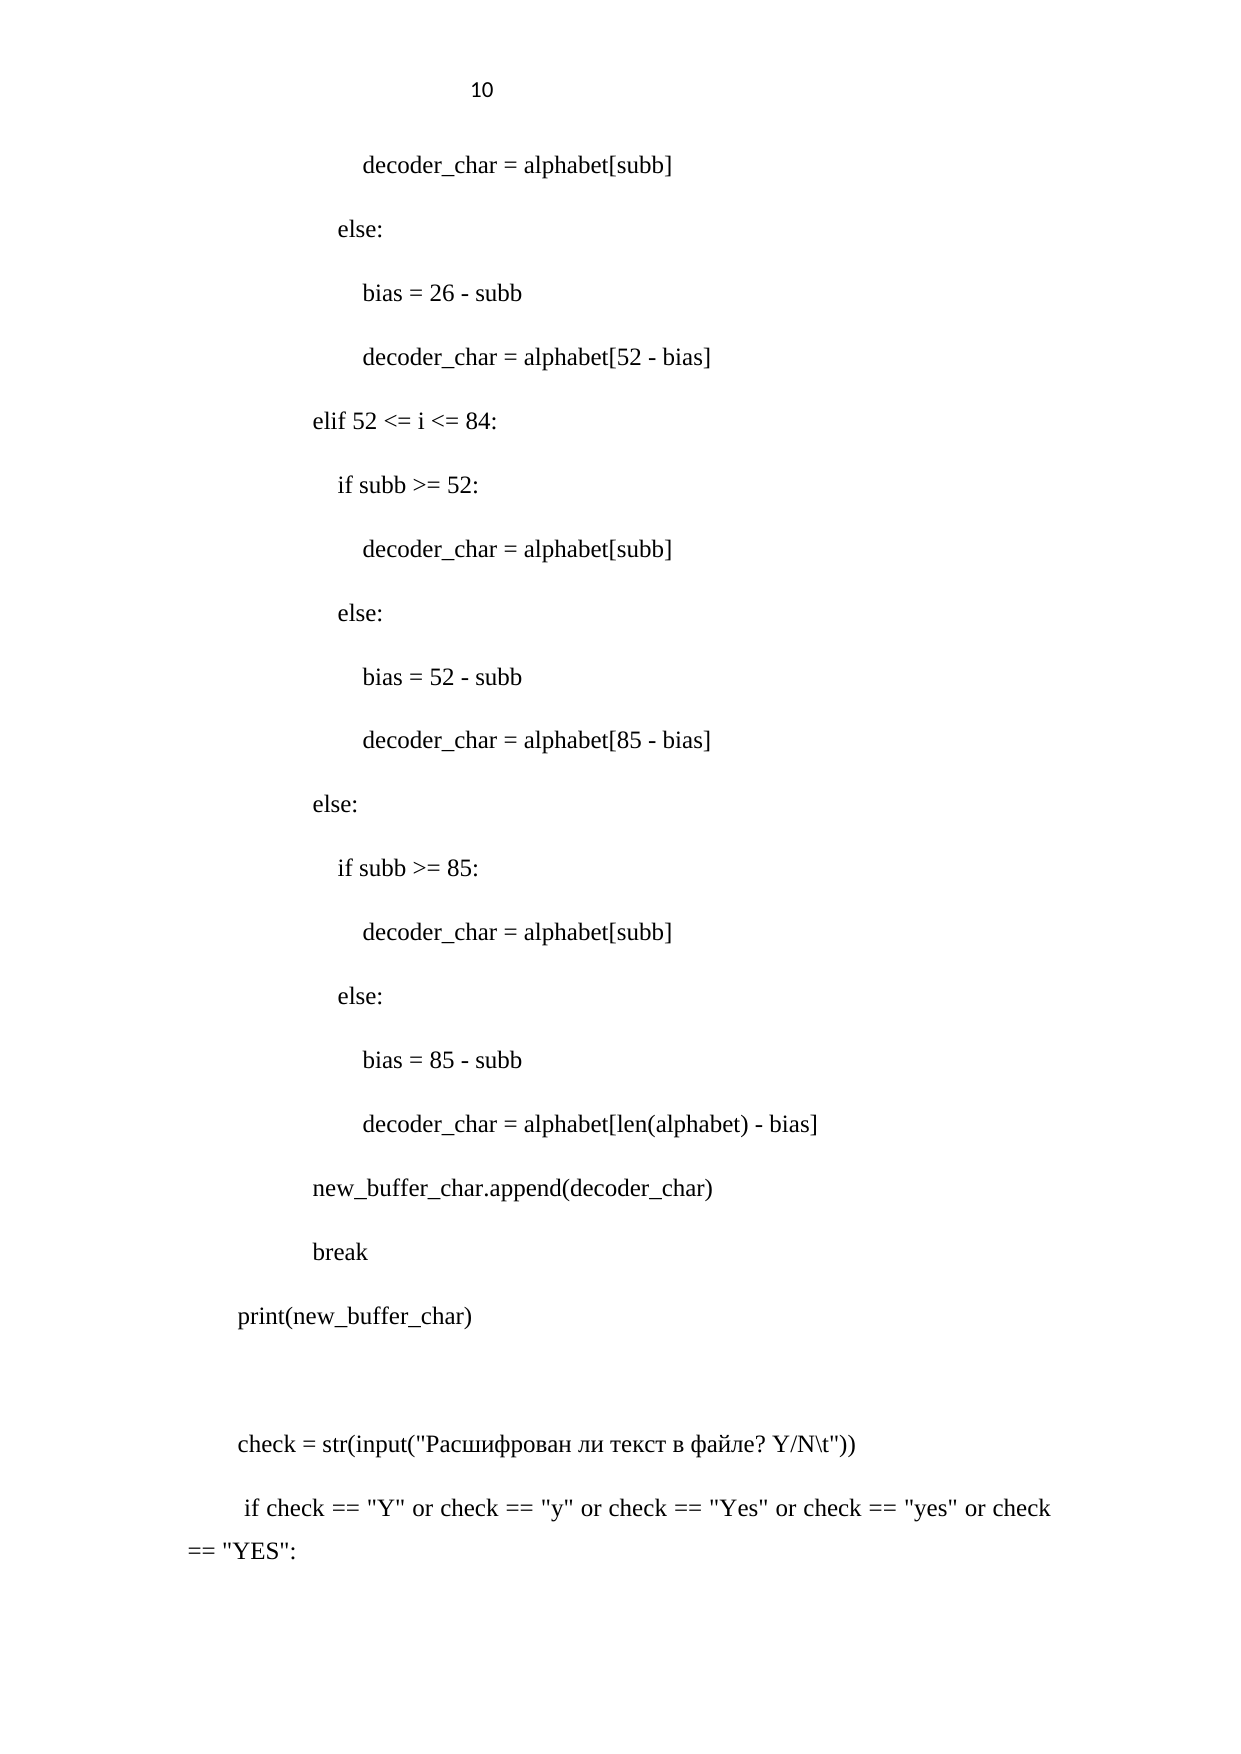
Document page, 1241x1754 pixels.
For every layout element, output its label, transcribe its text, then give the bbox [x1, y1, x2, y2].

list decoder_char = alphabet[subb] [187, 150, 1053, 179]
list bias = 52 - subb [187, 662, 1053, 690]
list decoder_char = alphabet[85 - bias] [187, 726, 1053, 754]
list print(new_buffer_char) [187, 1301, 1053, 1330]
list bias = 85 - subb [187, 1045, 1053, 1074]
list new_buffer_char.append(decoder_char) [187, 1173, 1053, 1202]
list elif 52 <= i <= 84: [187, 406, 1053, 434]
list decoder_char = alphabet[52 - bias] [187, 342, 1053, 371]
list check = str(input("Расшифрован ли текст в файле? Y/N\t")) [187, 1429, 1053, 1458]
list decoder_char = alphabet[subb] [187, 534, 1053, 562]
list if subb >= 52: [187, 470, 1053, 498]
list else: [187, 981, 1053, 1010]
list decoder_char = alphabet[subb] [187, 917, 1053, 946]
list bias = 26 - subb [187, 278, 1053, 307]
list else: [187, 789, 1053, 818]
list else: [187, 598, 1053, 626]
list break [187, 1237, 1053, 1266]
list decoder_char = alphabet[len(alphabet) - bias] [187, 1109, 1053, 1138]
list else: [187, 214, 1053, 243]
list if subb >= 85: [187, 853, 1053, 882]
list if check == "Y" or check == "y" or check == "Yes" or check == "yes" or check == "YES": [187, 1493, 1053, 1565]
